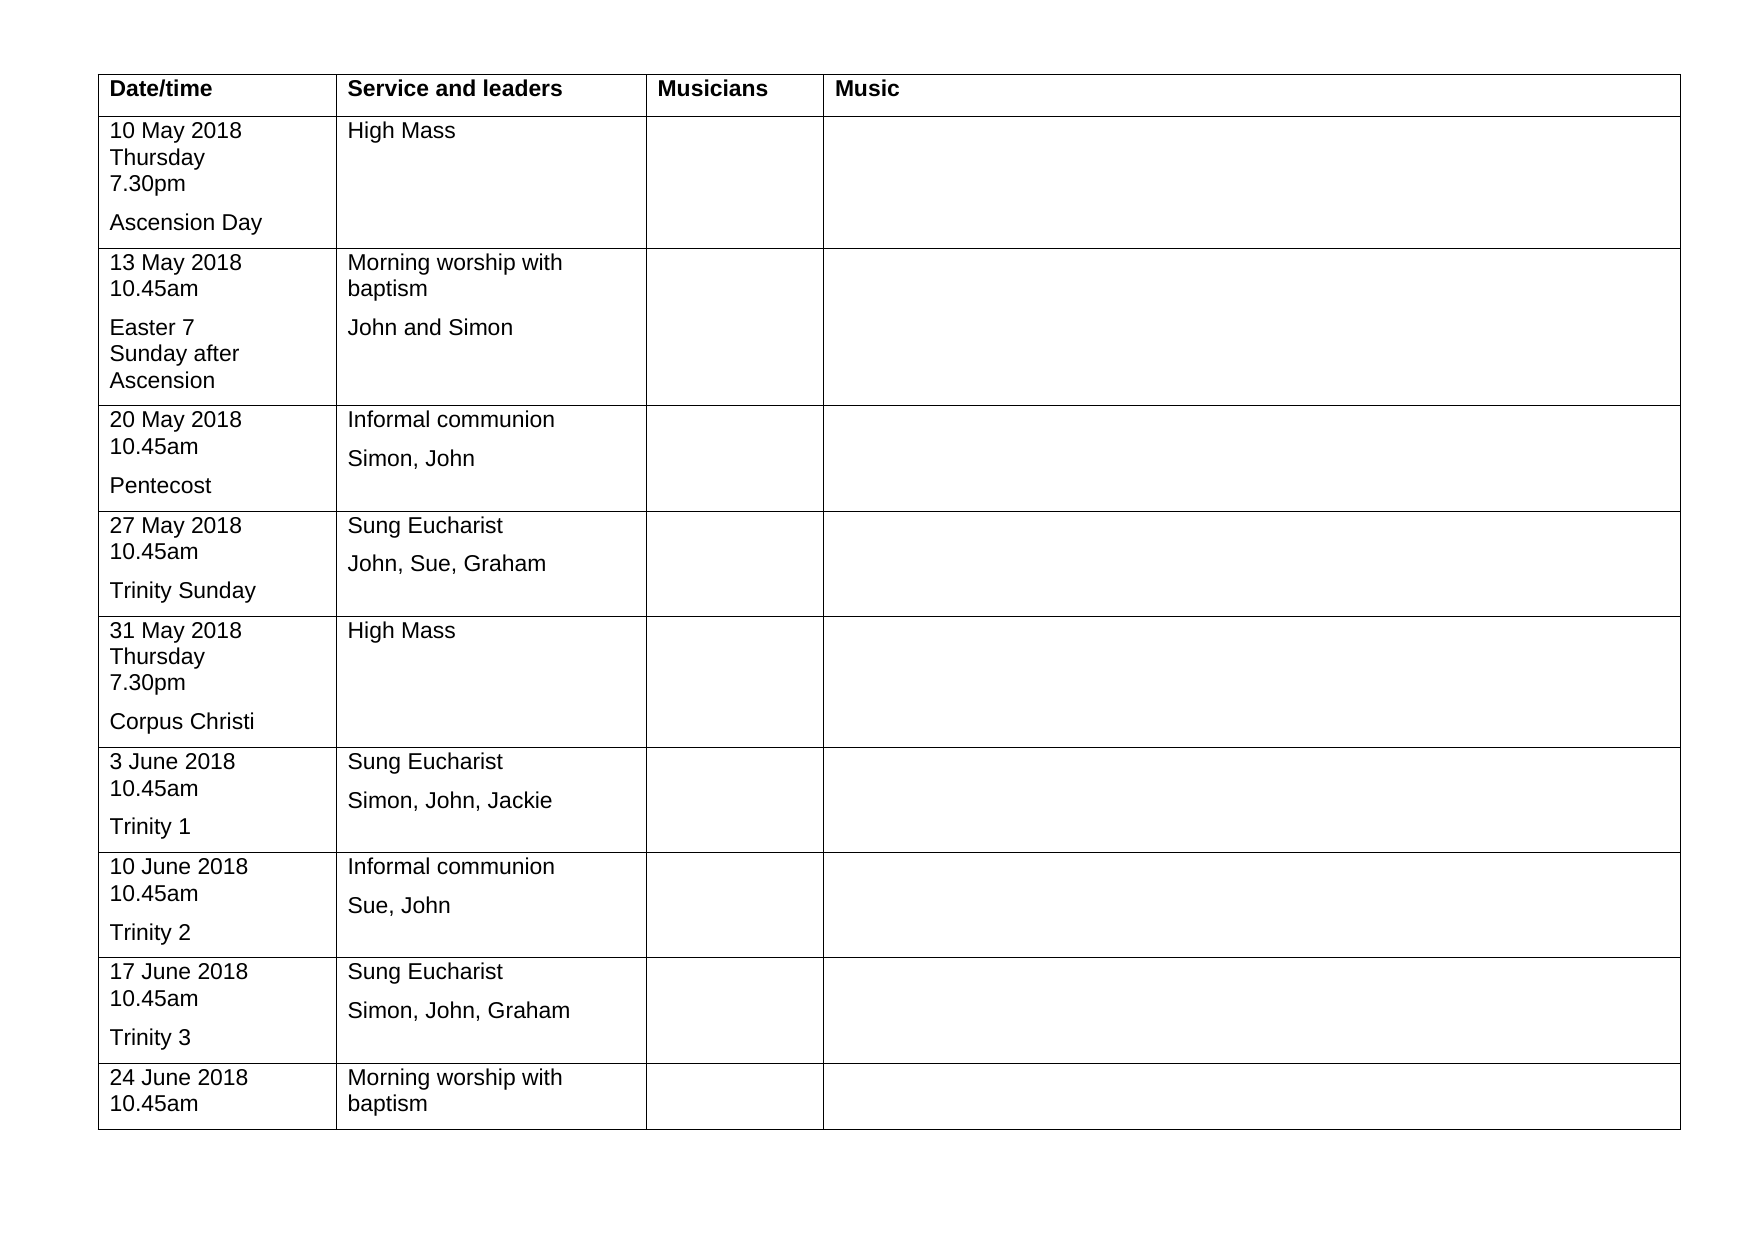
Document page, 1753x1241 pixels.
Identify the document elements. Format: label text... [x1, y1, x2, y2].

table_cell [824, 853, 1680, 957]
table_cell Informal communion Sue, John [337, 853, 646, 957]
table_cell 20 May 2018 10.45am Pentecost [99, 406, 336, 511]
table_cell [824, 117, 1680, 248]
table_cell [824, 406, 1680, 511]
table_cell [647, 406, 823, 511]
table_cell [824, 1064, 1680, 1129]
table_cell [647, 958, 823, 1062]
table_cell Sung Eucharist Simon, John, Graham [337, 958, 646, 1062]
table_cell Morning worship with baptism John and Simon [337, 249, 646, 405]
table_cell Sung Eucharist John, Sue, Graham [337, 512, 646, 616]
table_header Musicians [647, 75, 823, 116]
table_cell High Mass [337, 617, 646, 747]
table_cell 17 June 2018 10.45am Trinity 3 [99, 958, 336, 1062]
table_cell 31 May 2018 Thursday 7.30pm Corpus Christi [99, 617, 336, 747]
table_cell High Mass [337, 117, 646, 248]
table_cell [824, 512, 1680, 616]
table_cell [824, 617, 1680, 747]
table_cell Sung Eucharist Simon, John, Jackie [337, 748, 646, 852]
table_header Date/time [99, 75, 336, 116]
table_cell [647, 117, 823, 248]
table_cell [824, 958, 1680, 1062]
table_cell [647, 853, 823, 957]
table_cell 3 June 2018 10.45am Trinity 1 [99, 748, 336, 852]
table_cell [647, 512, 823, 616]
table_cell [647, 1064, 823, 1129]
table_header Music [824, 75, 1680, 116]
table_cell 10 June 2018 10.45am Trinity 2 [99, 853, 336, 957]
table_cell 27 May 2018 10.45am Trinity Sunday [99, 512, 336, 616]
table_cell [647, 617, 823, 747]
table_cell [99, 1064, 336, 1129]
table_cell [824, 748, 1680, 852]
table_cell [824, 249, 1680, 405]
table_cell 13 May 2018 10.45am Easter 7 Sunday after Ascension [99, 249, 336, 405]
table_cell [647, 748, 823, 852]
table_cell Morning worship with baptism John, Sue [337, 1064, 646, 1129]
table_cell 10 May 2018 Thursday 7.30pm Ascension Day [99, 117, 336, 248]
table_cell Informal communion Simon, John [337, 406, 646, 511]
table_header Service and leaders [337, 75, 646, 116]
table_cell [647, 249, 823, 405]
